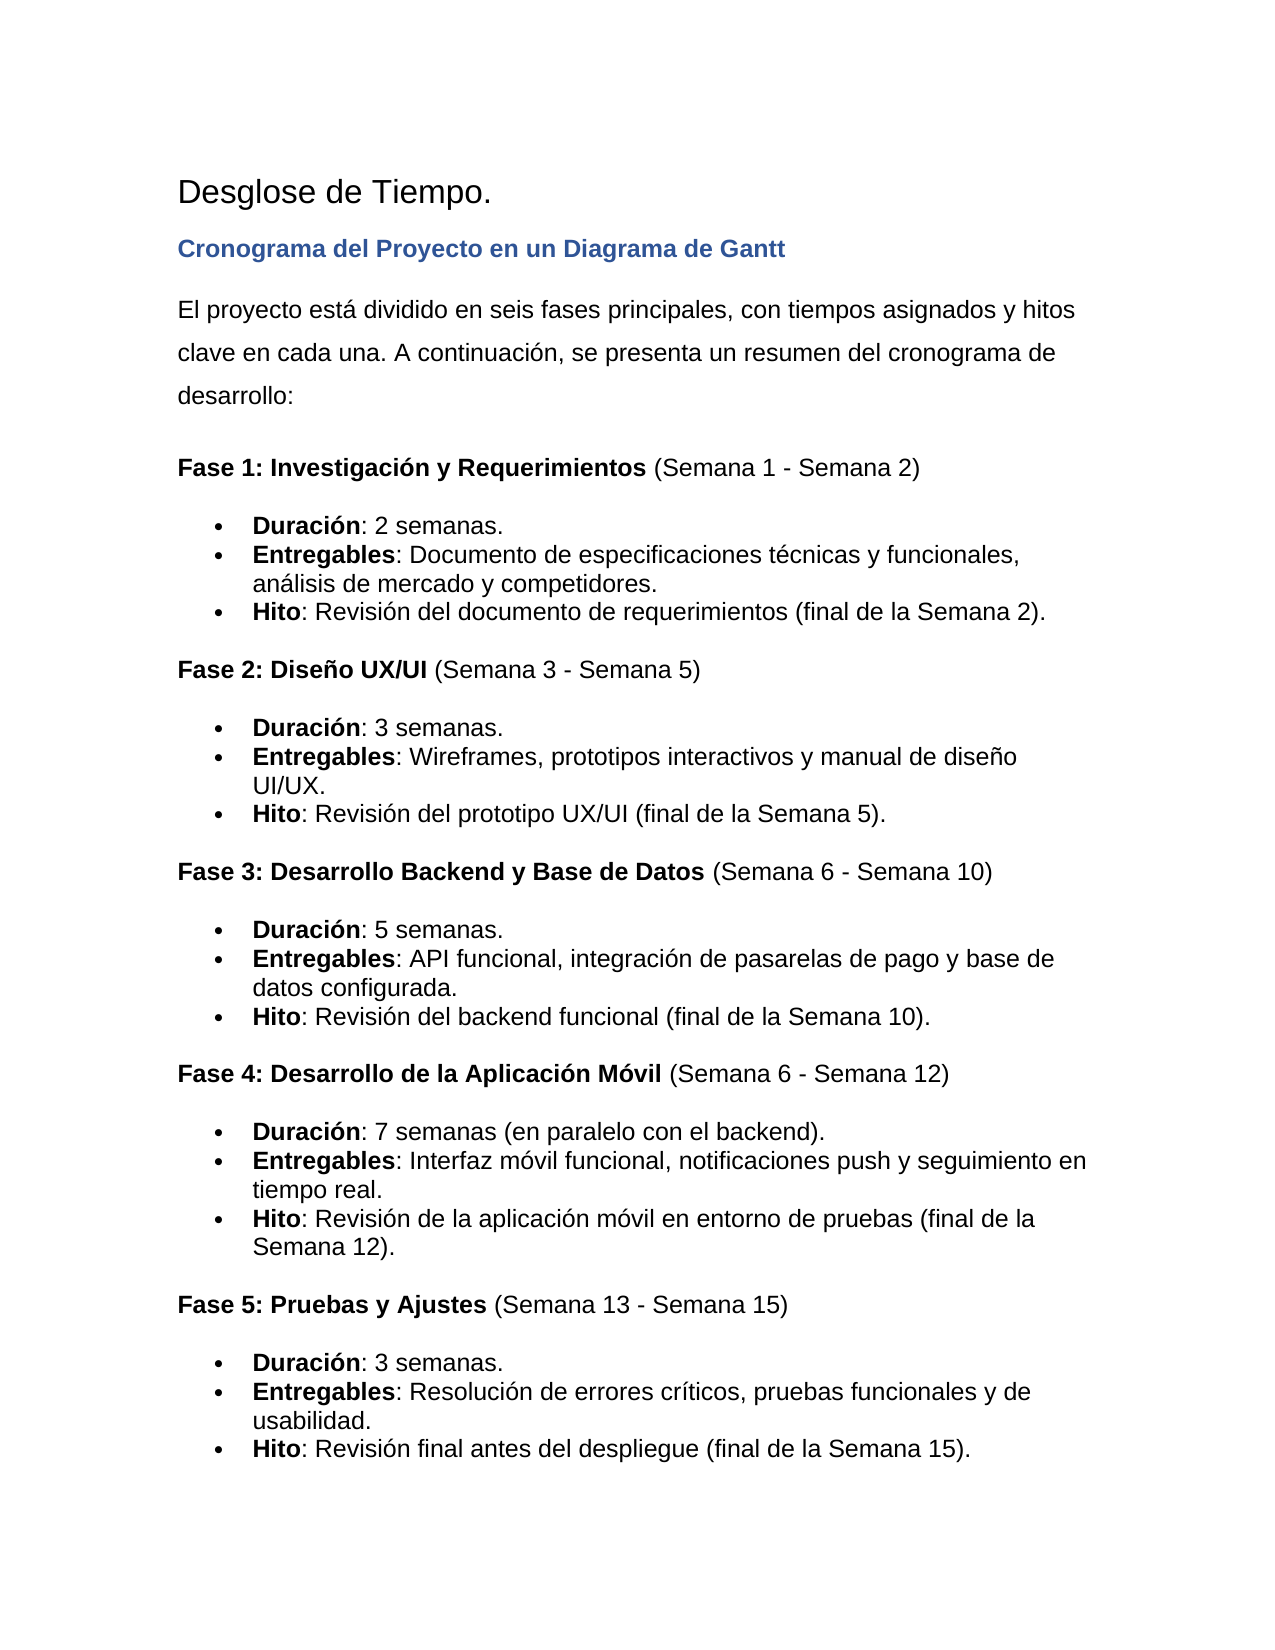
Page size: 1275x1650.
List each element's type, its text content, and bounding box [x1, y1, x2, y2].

text Fase 1: Investigación y Requerimientos (Semana 1 - Semana 2) [177, 453, 1098, 482]
text Fase 2: Diseño UX/UI (Semana 3 - Semana 5) [177, 655, 1098, 684]
text Fase 5: Pruebas y Ajustes (Semana 13 - Semana 15) [177, 1290, 1098, 1319]
text Fase 3: Desarrollo Backend y Base de Datos (Semana 6 - Semana 10) [177, 857, 1098, 886]
list Hito: Revisión de la aplicación móvil en entorno de pruebas (final de la Semana 12). [215, 1203, 1098, 1261]
list Entregables: API funcional, integración de pasarelas de pago y base de datos configurada. [215, 944, 1098, 1001]
list Hito: Revisión del backend funcional (final de la Semana 10). [215, 1001, 1098, 1030]
list Duración: 2 semanas. [215, 511, 1098, 540]
list Entregables: Resolución de errores críticos, pruebas funcionales y de usabilidad. [215, 1377, 1098, 1434]
text El proyecto está dividido en seis fases principales, con tiempos asignados y hitos clave en cada una. A continuación, se presenta un resumen del cronograma de desarrollo: [177, 294, 1098, 409]
subtitle Desglose de Tiempo. [177, 173, 1098, 211]
list Entregables: Documento de especificaciones técnicas y funcionales, análisis de mercado y competidores. [215, 540, 1098, 597]
list Entregables: Wireframes, prototipos interactivos y manual de diseño UI/UX. [215, 742, 1098, 799]
list Hito: Revisión del documento de requerimientos (final de la Semana 2). [215, 597, 1098, 626]
list Duración: 3 semanas. [215, 713, 1098, 742]
subtitle Cronograma del Proyecto en un Diagrama de Gantt [177, 234, 1098, 263]
text Fase 4: Desarrollo de la Aplicación Móvil (Semana 6 - Semana 12) [177, 1059, 1098, 1088]
list Entregables: Interfaz móvil funcional, notificaciones push y seguimiento en tiempo real. [215, 1146, 1098, 1203]
list Duración: 3 semanas. [215, 1348, 1098, 1377]
list Duración: 5 semanas. [215, 915, 1098, 944]
list Hito: Revisión del prototipo UX/UI (final de la Semana 5). [215, 799, 1098, 828]
list Duración: 7 semanas (en paralelo con el backend). [215, 1117, 1098, 1146]
list Hito: Revisión final antes del despliegue (final de la Semana 15). [215, 1434, 1098, 1463]
